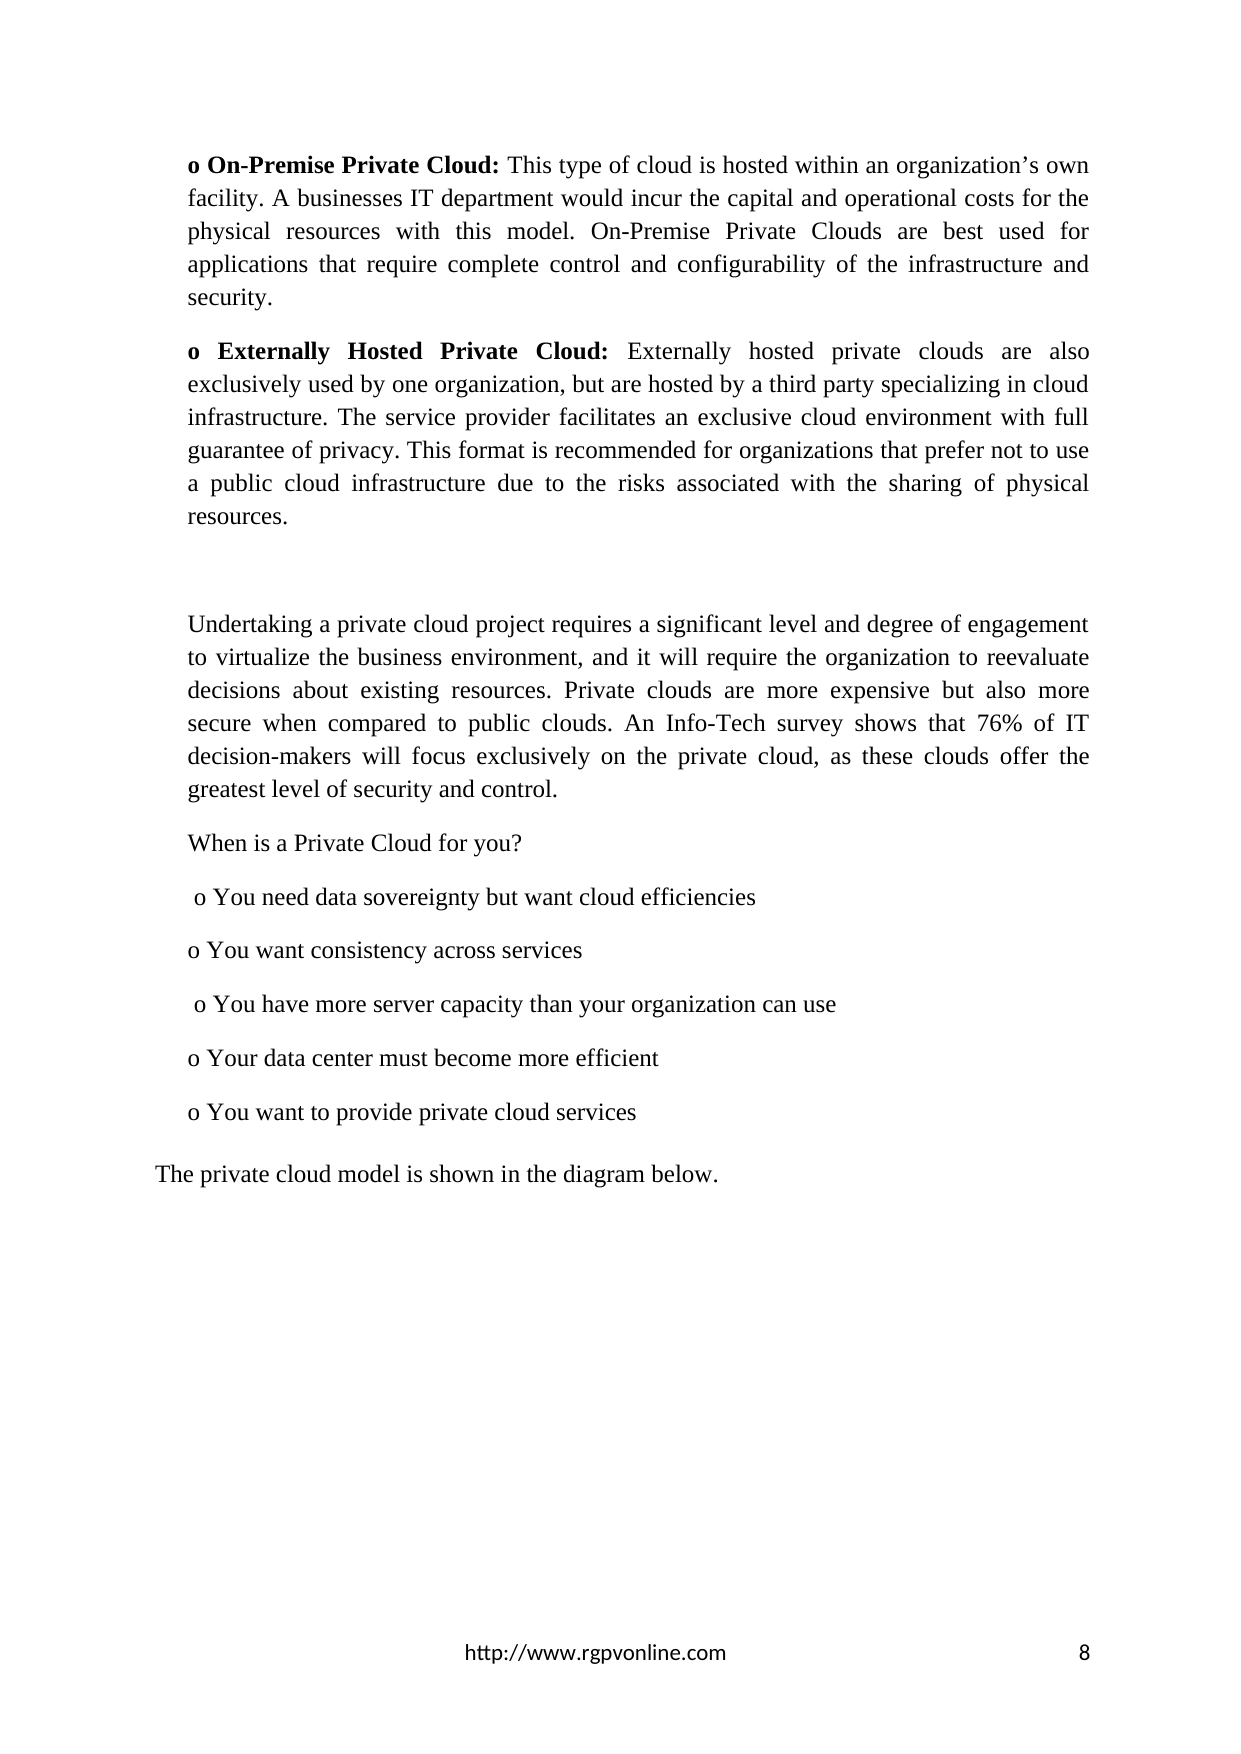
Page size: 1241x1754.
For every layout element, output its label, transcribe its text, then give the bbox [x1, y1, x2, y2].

text o Externally Hosted Private Cloud: Externally hosted private clouds are also exclusively used by one organization, but are hosted by a third party specializing in cloud infrastructure. The service provider facilitates an exclusive cloud environment with full guarantee of privacy. This format is recommended for organizations that prefer not to use a public cloud infrastructure due to the risks associated with the sharing of physical resources. [187, 336, 1090, 530]
text o On-Premise Private Cloud: This type of cloud is hosted within an organization’s own facility. A businesses IT department would incur the capital and operational costs for the physical resources with this model. On-Premise Private Clouds are best used for applications that require complete control and configurability of the infrastructure and security. [187, 150, 1090, 311]
text When is a Private Cloud for you? [187, 828, 1090, 856]
text The private cloud model is shown in the diagram below. [155, 1151, 1085, 1188]
text Undertaking a private cloud project requires a significant level and degree of engagement to virtualize the business environment, and it will require the organization to reevaluate decisions about existing resources. Private clouds are more expensive but also more secure when compared to public clouds. An Info-Tech survey shows that 76% of IT decision-makers will focus exclusively on the private cloud, as these clouds offer the greatest level of security and control. [187, 609, 1090, 803]
text o You have more server capacity than your organization can use [187, 989, 1090, 1018]
text o You need data sovereignty but want cloud efficiencies [187, 882, 1090, 910]
text o You want to provide private cloud services [187, 1097, 1090, 1126]
text o Your data center must become more efficient [187, 1043, 1090, 1072]
text o You want consistency across services [187, 935, 1090, 964]
